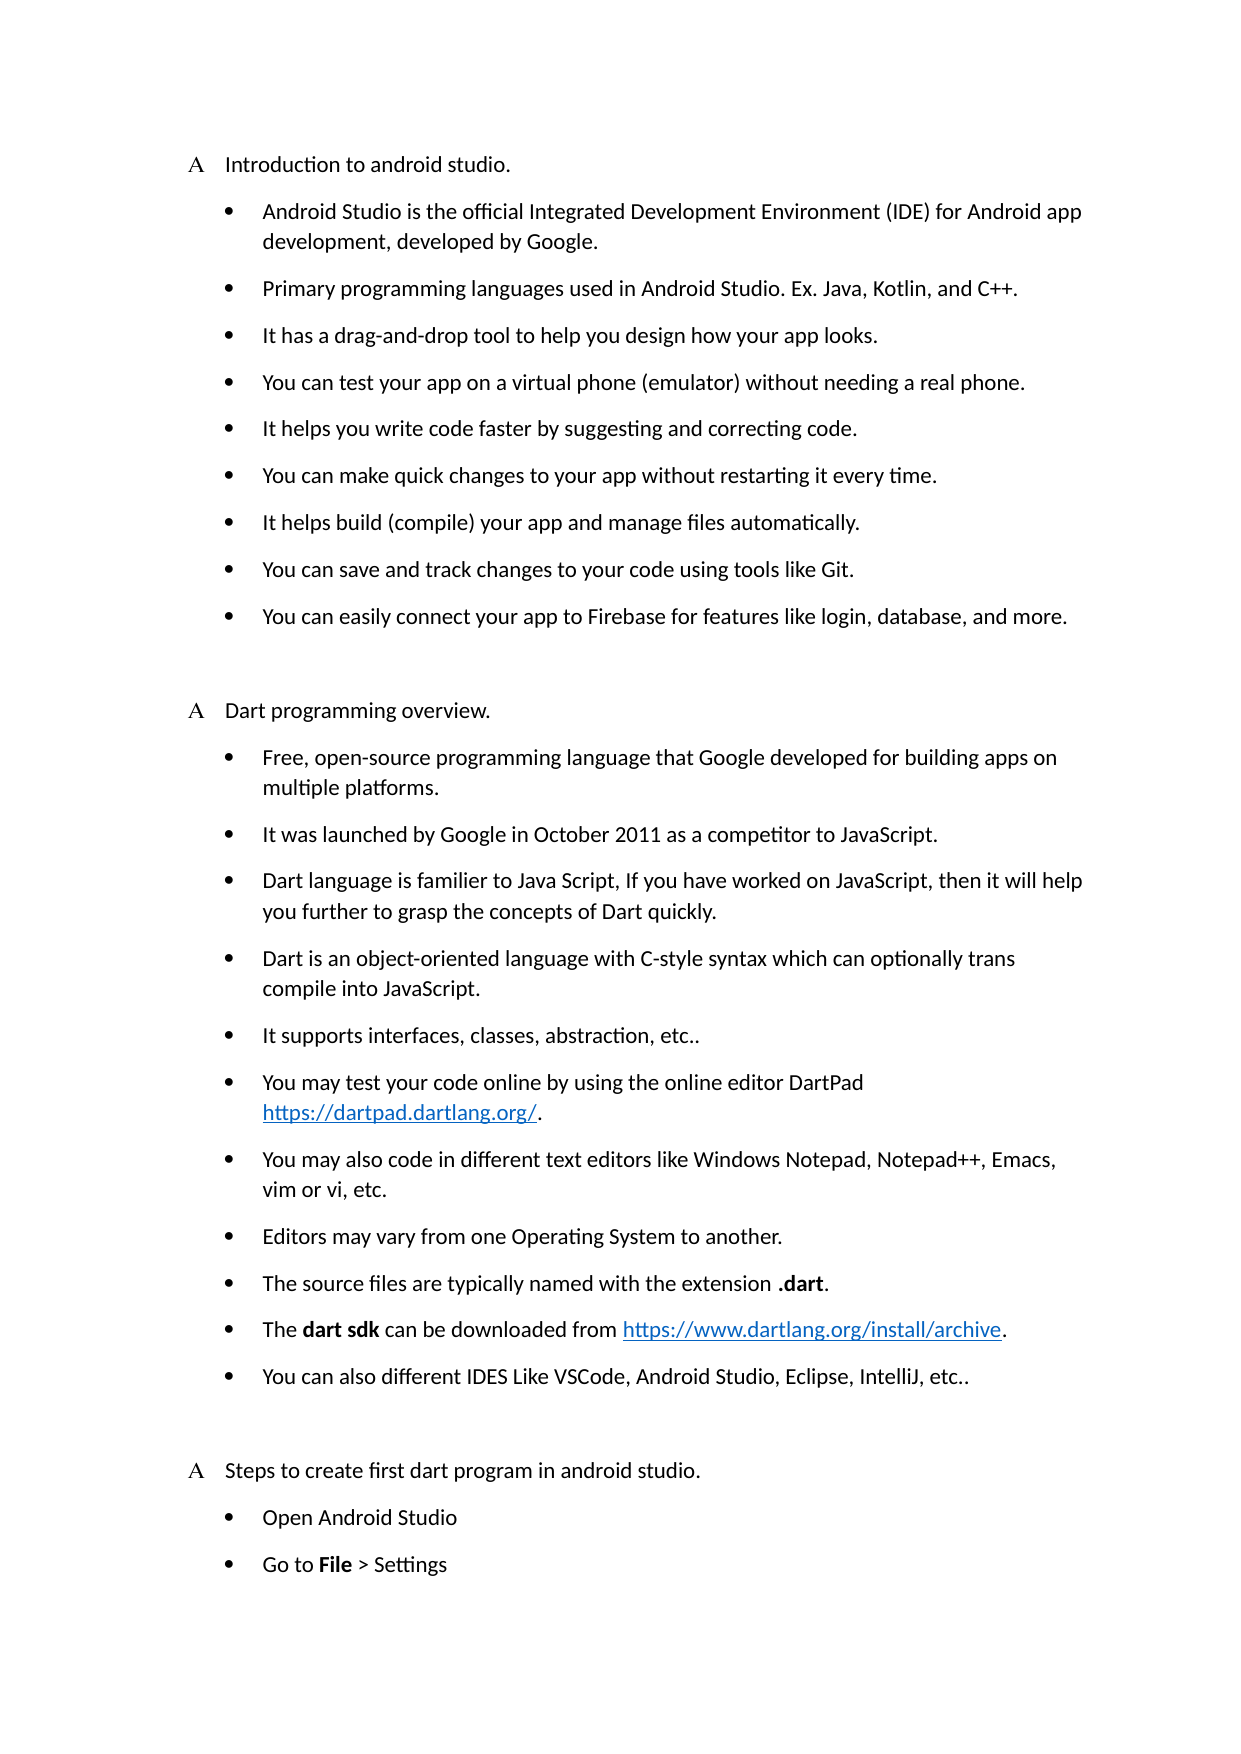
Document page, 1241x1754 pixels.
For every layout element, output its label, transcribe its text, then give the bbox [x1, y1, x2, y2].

list Open Android Studio [225, 1503, 1090, 1531]
list Dart language is familier to Java Script, If you have worked on JavaScript, then it will help you further to grasp the concepts of Dart quickly. [225, 867, 1090, 925]
list You can make quick changes to your app without restarting it every time. [225, 461, 1090, 489]
list You can test your app on a virtual phone (emulator) without needing a real phone. [225, 368, 1090, 396]
list You can easily connect your app to Firebase for features like login, database, and more. [225, 602, 1090, 630]
list The source files are typically named with the extension .dart. [225, 1269, 1090, 1297]
list You may test your code online by using the online editor DartPad https://dartpad.dartlang.org/. [225, 1068, 1090, 1126]
list Go to File > Settings [225, 1550, 1090, 1578]
list It supports interfaces, classes, abstraction, etc.. [225, 1021, 1090, 1049]
list Dart is an object-oriented language with C-style syntax which can optionally trans compile into JavaScript. [225, 944, 1090, 1002]
list Primary programming languages used in Android Studio. Ex. Java, Kotlin, and C++. [225, 274, 1090, 302]
list It was launched by Google in October 2011 as a competitor to JavaScript. [225, 820, 1090, 848]
list Steps to create first dart program in android studio. [187, 1456, 1090, 1484]
list You can save and track changes to your code using tools like Git. [225, 555, 1090, 583]
list Introduction to android studio. [187, 150, 1090, 178]
list Editors may vary from one Operating System to another. [225, 1222, 1090, 1250]
list It helps build (compile) your app and manage files automatically. [225, 508, 1090, 536]
list You may also code in different text editors like Windows Notepad, Notepad++, Emacs, vim or vi, etc. [225, 1145, 1090, 1203]
list The dart sdk can be downloaded from https://www.dartlang.org/install/archive. [225, 1316, 1090, 1344]
list It helps you write code faster by suggesting and correcting code. [225, 414, 1090, 443]
list You can also different IDES Like VSCode, Android Studio, Eclipse, IntelliJ, etc.. [225, 1362, 1090, 1391]
list Dart programming overview. [187, 696, 1090, 724]
list It has a drag-and-drop tool to help you design how your app looks. [225, 321, 1090, 349]
list Free, open-source programming language that Google developed for building apps on multiple platforms. [225, 743, 1090, 801]
list Android Studio is the official Integrated Development Environment (IDE) for Android app development, developed by Google. [225, 197, 1090, 255]
